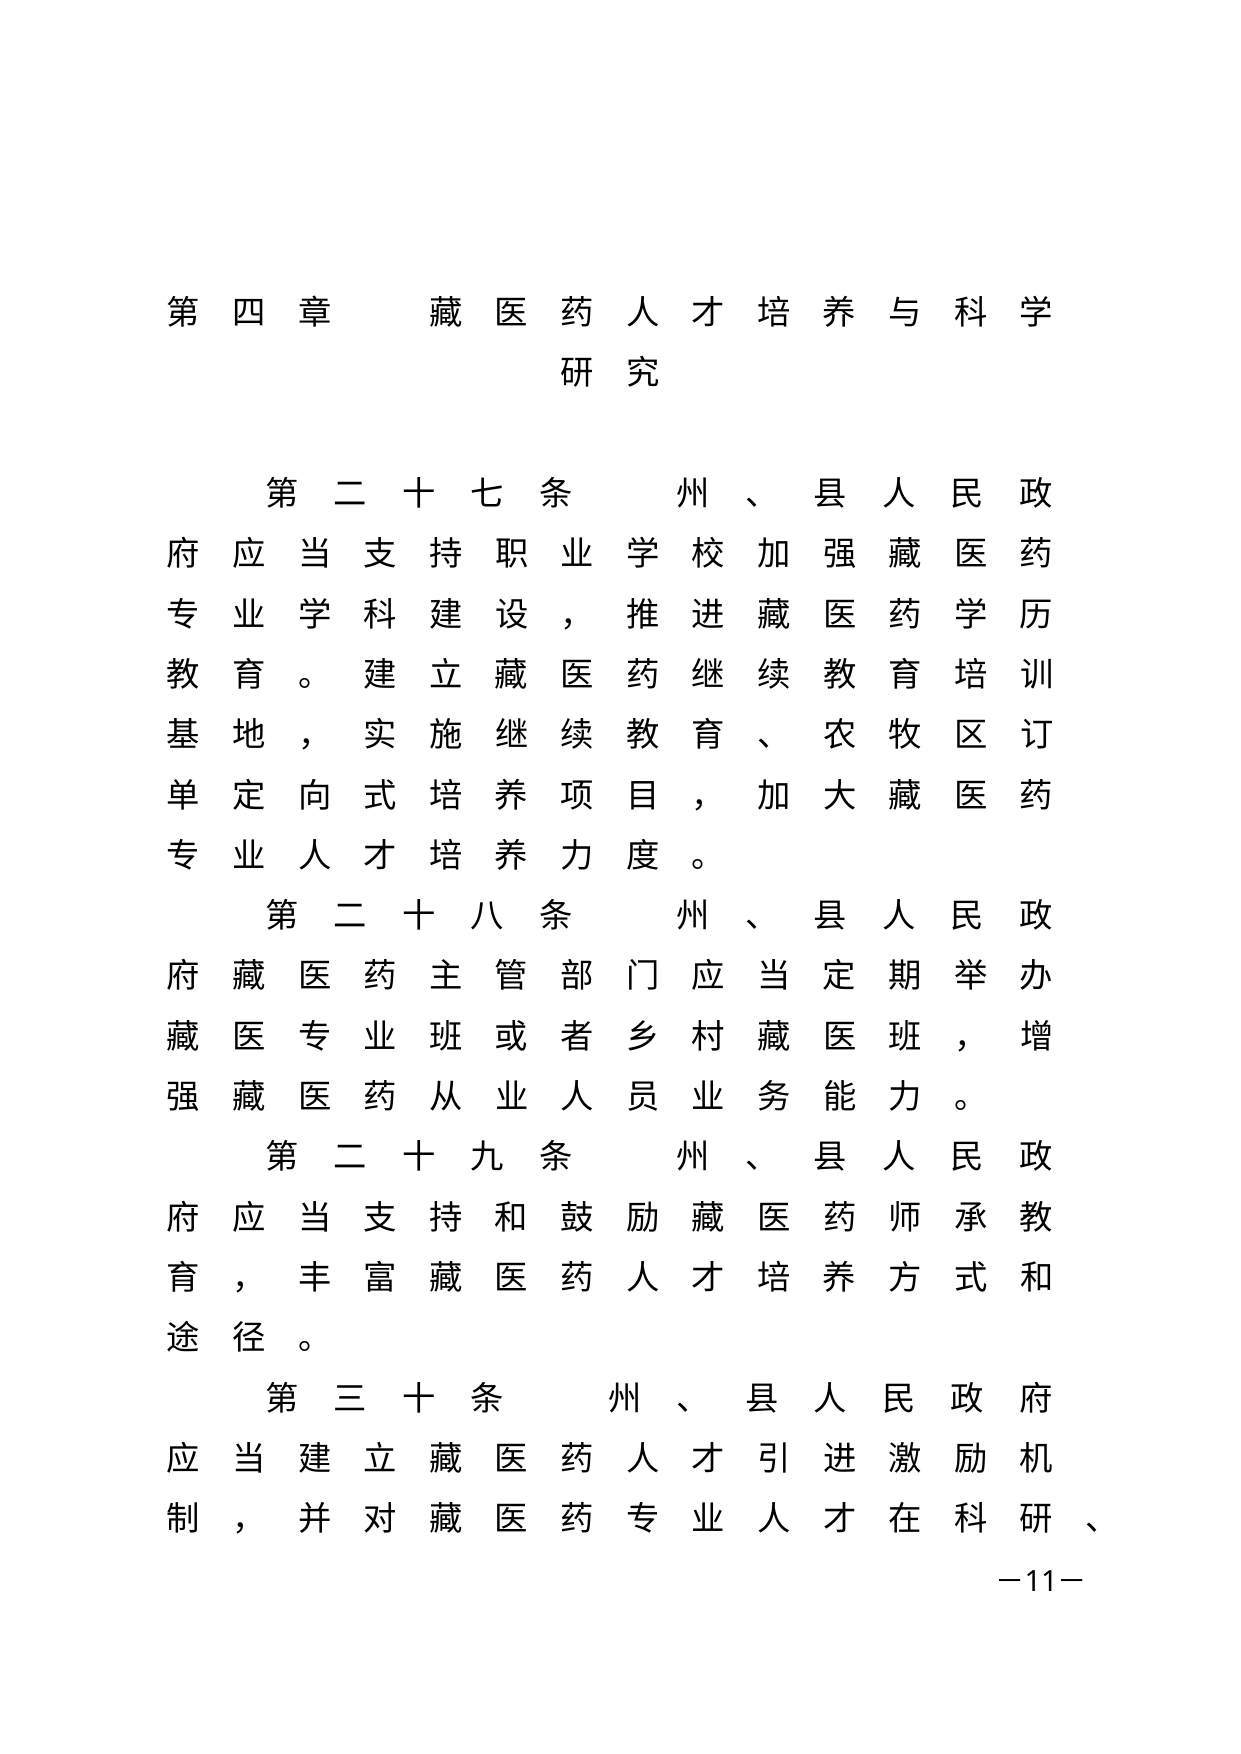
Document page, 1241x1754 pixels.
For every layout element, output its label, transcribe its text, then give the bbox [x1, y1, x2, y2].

text 第四章 藏医药人才培养与科学研究 [167, 280, 1085, 400]
text 第二十七条 州、县人民政府应当支持职业学校加强藏医药专业学科建设，推进藏医药学历教育。建立藏医药继续教育培训基地，实施继续教育、农牧区订单定向式培养项目，加大藏医药专业人才培养力度。 [167, 461, 1085, 883]
text 第二十八条 州、县人民政府藏医药主管部门应当定期举办藏医专业班或者乡村藏医班，增强藏医药从业人员业务能力。 [167, 883, 1085, 1124]
text 第三十条 州、县人民政府应当建立藏医药人才引进激励机制，并对藏医药专业人才在科研、教学、生活等方面提供保障。 [167, 1365, 1085, 1546]
text 第二十九条 州、县人民政府应当支持和鼓励藏医药师承教育，丰富藏医药人才培养方式和途径。 [167, 1124, 1085, 1365]
